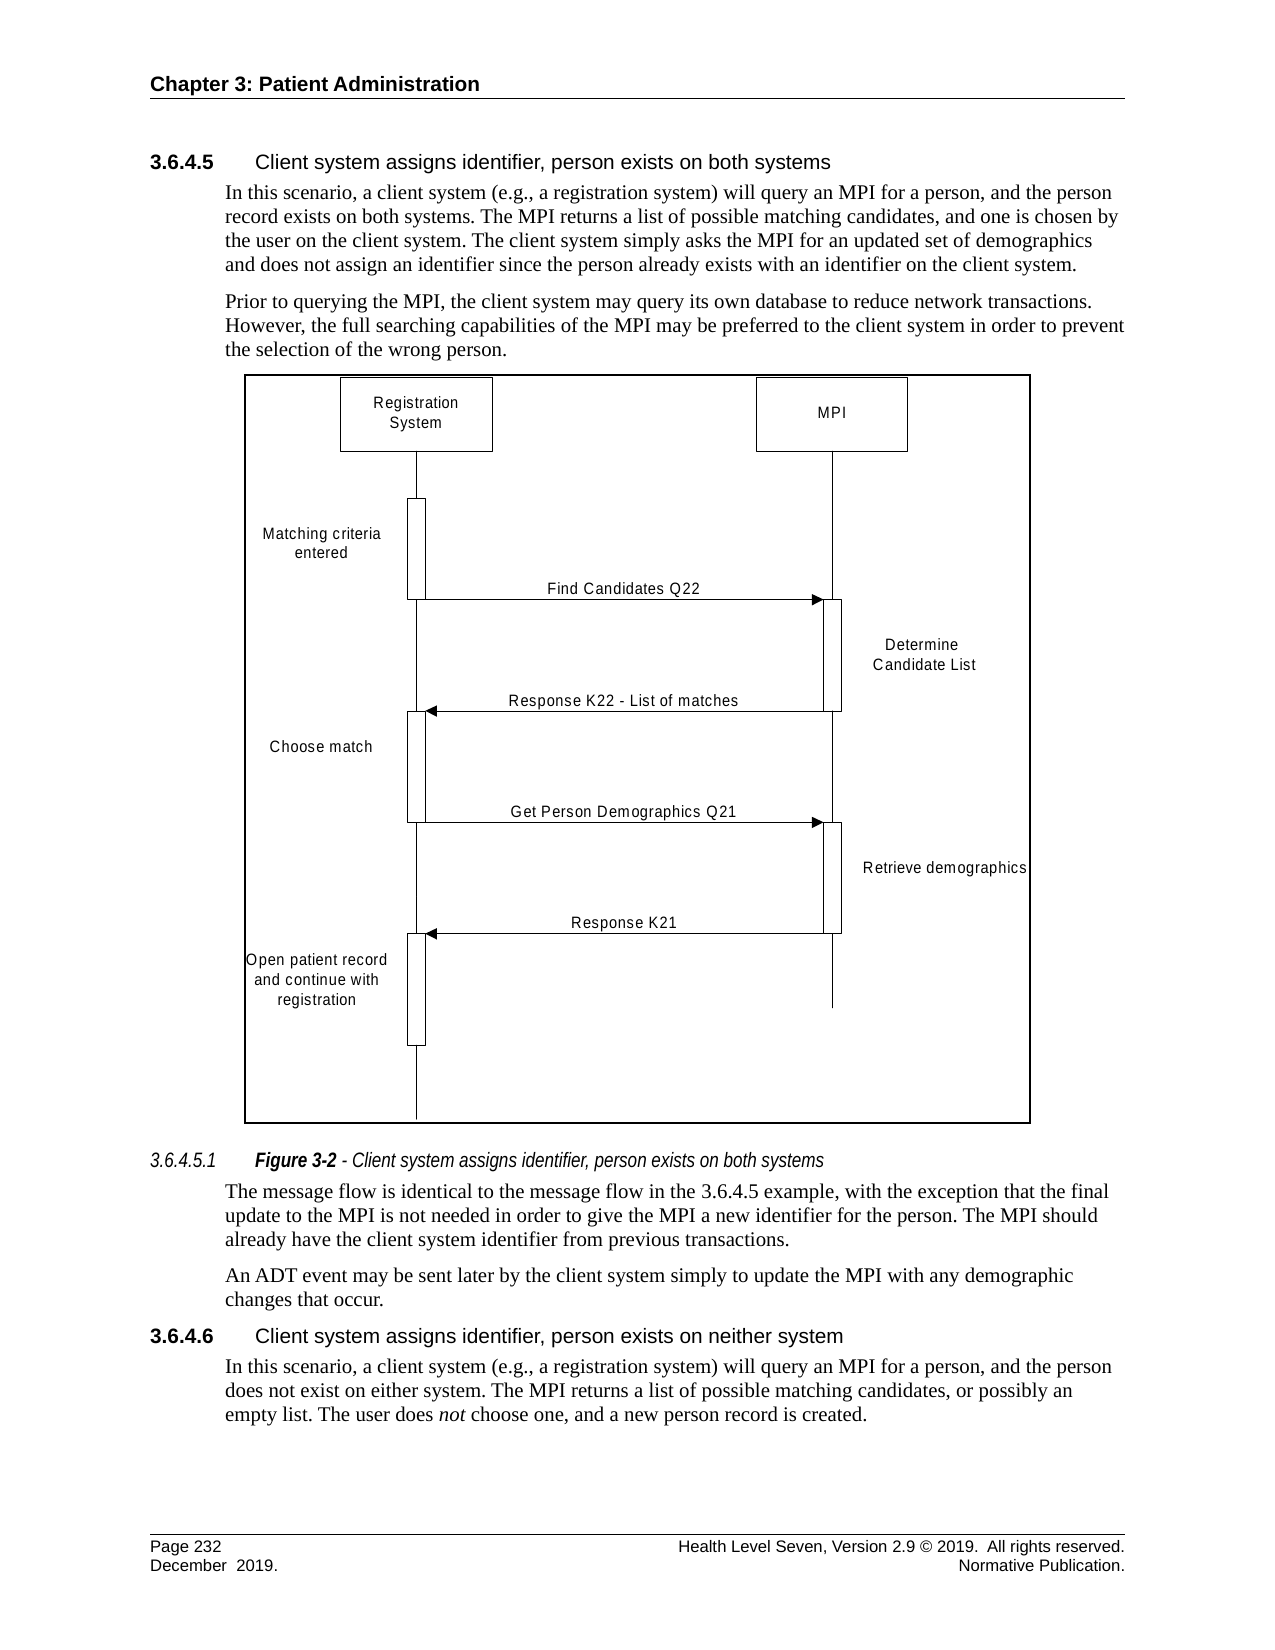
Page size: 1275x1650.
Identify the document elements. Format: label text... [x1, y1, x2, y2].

text Prior to querying the MPI, the client system may query its own database to reduce network transactions. However, the full searching capabilities of the MPI may be preferred to the client system in order to prevent the selection of the wrong person. [225, 289, 1125, 361]
subtitle Figure 3-2 - Client system assigns identifier, person exists on both systems [150, 1148, 1125, 1172]
subtitle Client system assigns identifier, person exists on neither system [150, 1324, 1125, 1348]
text In this scenario, a client system (e.g., a registration system) will query an MPI for a person, and the person does not exist on either system. The MPI returns a list of possible matching candidates, or possibly an empty list. The user does not choose one, and a new person record is created. [225, 1354, 1125, 1426]
text In this scenario, a client system (e.g., a registration system) will query an MPI for a person, and the person record exists on both systems. The MPI returns a list of possible matching candidates, and one is chosen by the user on the client system. The client system simply asks the MPI for an updated set of demographics and does not assign an identifier since the person already exists with an identifier on the client system. [225, 180, 1125, 276]
subtitle Client system assigns identifier, person exists on both systems [150, 150, 1125, 174]
text An ADT event may be sent later by the client system simply to update the MPI with any demographic changes that occur. [225, 1263, 1125, 1311]
text The message flow is identical to the message flow in the 3.5.4.5 example, with the exception that the final update to the MPI is not needed in order to give the MPI a new identifier for the person. The MPI should already have the client system identifier from previous transactions. [225, 1178, 1125, 1251]
